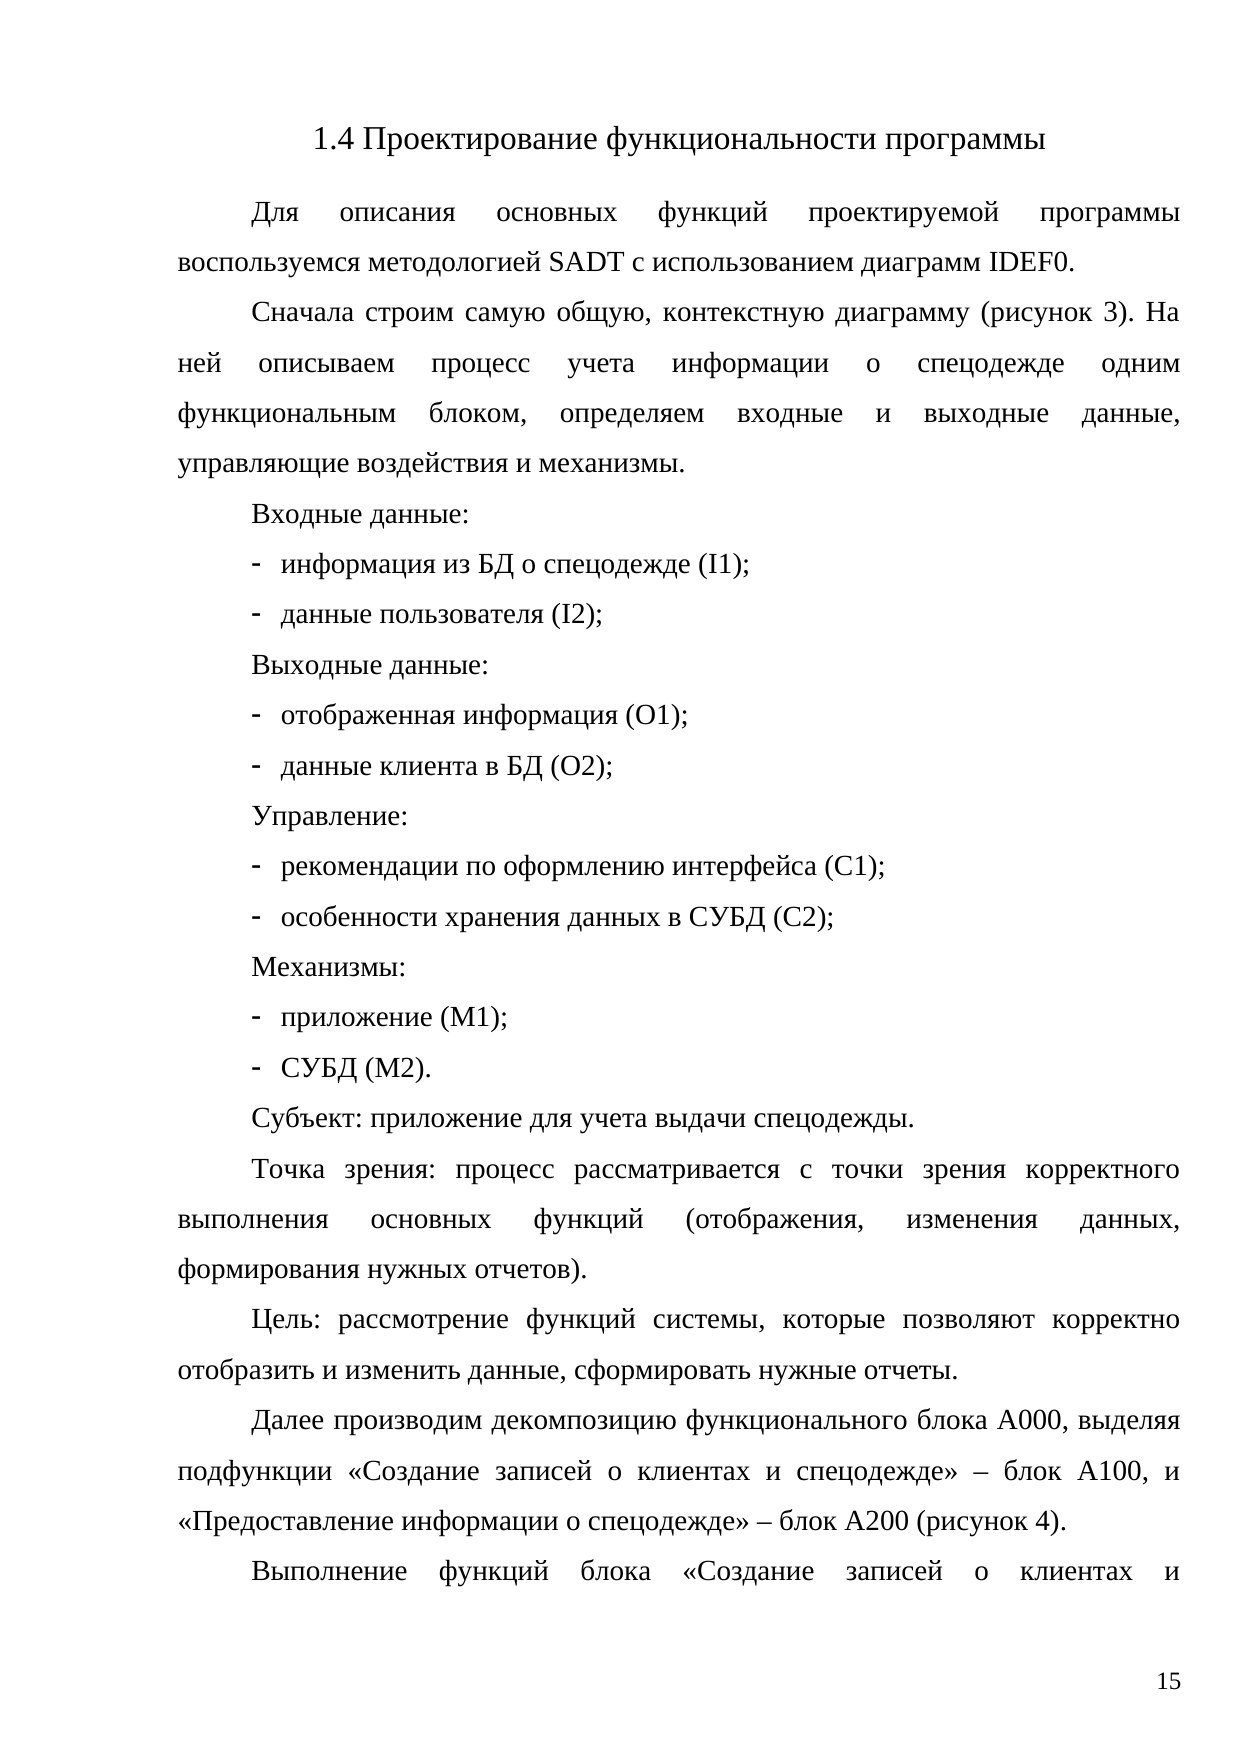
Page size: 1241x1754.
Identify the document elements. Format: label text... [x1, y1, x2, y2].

text Точка зрения: процесс рассматривается с точки зрения корректного выполнения основных функций (отображения, изменения данных, формирования нужных отчетов). [177, 1151, 1181, 1285]
list приложение (М1); [251, 999, 1181, 1033]
text Сначала строим самую общую, контекстную диаграмму (рисунок 3). На ней описываем процесс учета информации о спецодежде одним функциональным блоком, определяем входные и выходные данные, управляющие воздействия и механизмы. [177, 294, 1181, 479]
list 1.4 Проектирование функциональности программы [177, 118, 1181, 156]
list особенности хранения данных в СУБД (С2); [251, 899, 1181, 932]
text Управление: [177, 798, 1181, 832]
text Механизмы: [251, 949, 1181, 983]
text Входные данные: [177, 496, 1181, 529]
list данные пользователя (I2); [251, 597, 1181, 630]
list данные клиента в БД (О2); [251, 748, 1181, 781]
list информация из БД о спецодежде (I1); [251, 546, 1181, 580]
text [177, 1553, 1181, 1587]
text Выходные данные: [177, 647, 1181, 681]
text Для описания основных функций проектируемой программы воспользуемся методологией SADT с использованием диаграмм IDEF0. [177, 194, 1181, 278]
text Субъект: приложение для учета выдачи спецодежды. [177, 1100, 1181, 1134]
list СУБД (М2). [251, 1050, 1181, 1084]
text Далее производим декомпозицию функционального блока А000, выделяя подфункции «Создание записей о клиентах и спецодежде» – блок А100, и «Предоставление информации о спецодежде» – блок А200 (рисунок 4). [177, 1402, 1181, 1536]
list отображенная информация (О1); [251, 697, 1181, 731]
list рекомендации по оформлению интерфейса (С1); [251, 848, 1181, 882]
text Цель: рассмотрение функций системы, которые позволяют корректно отобразить и изменить данные, сформировать нужные отчеты. [177, 1302, 1181, 1386]
